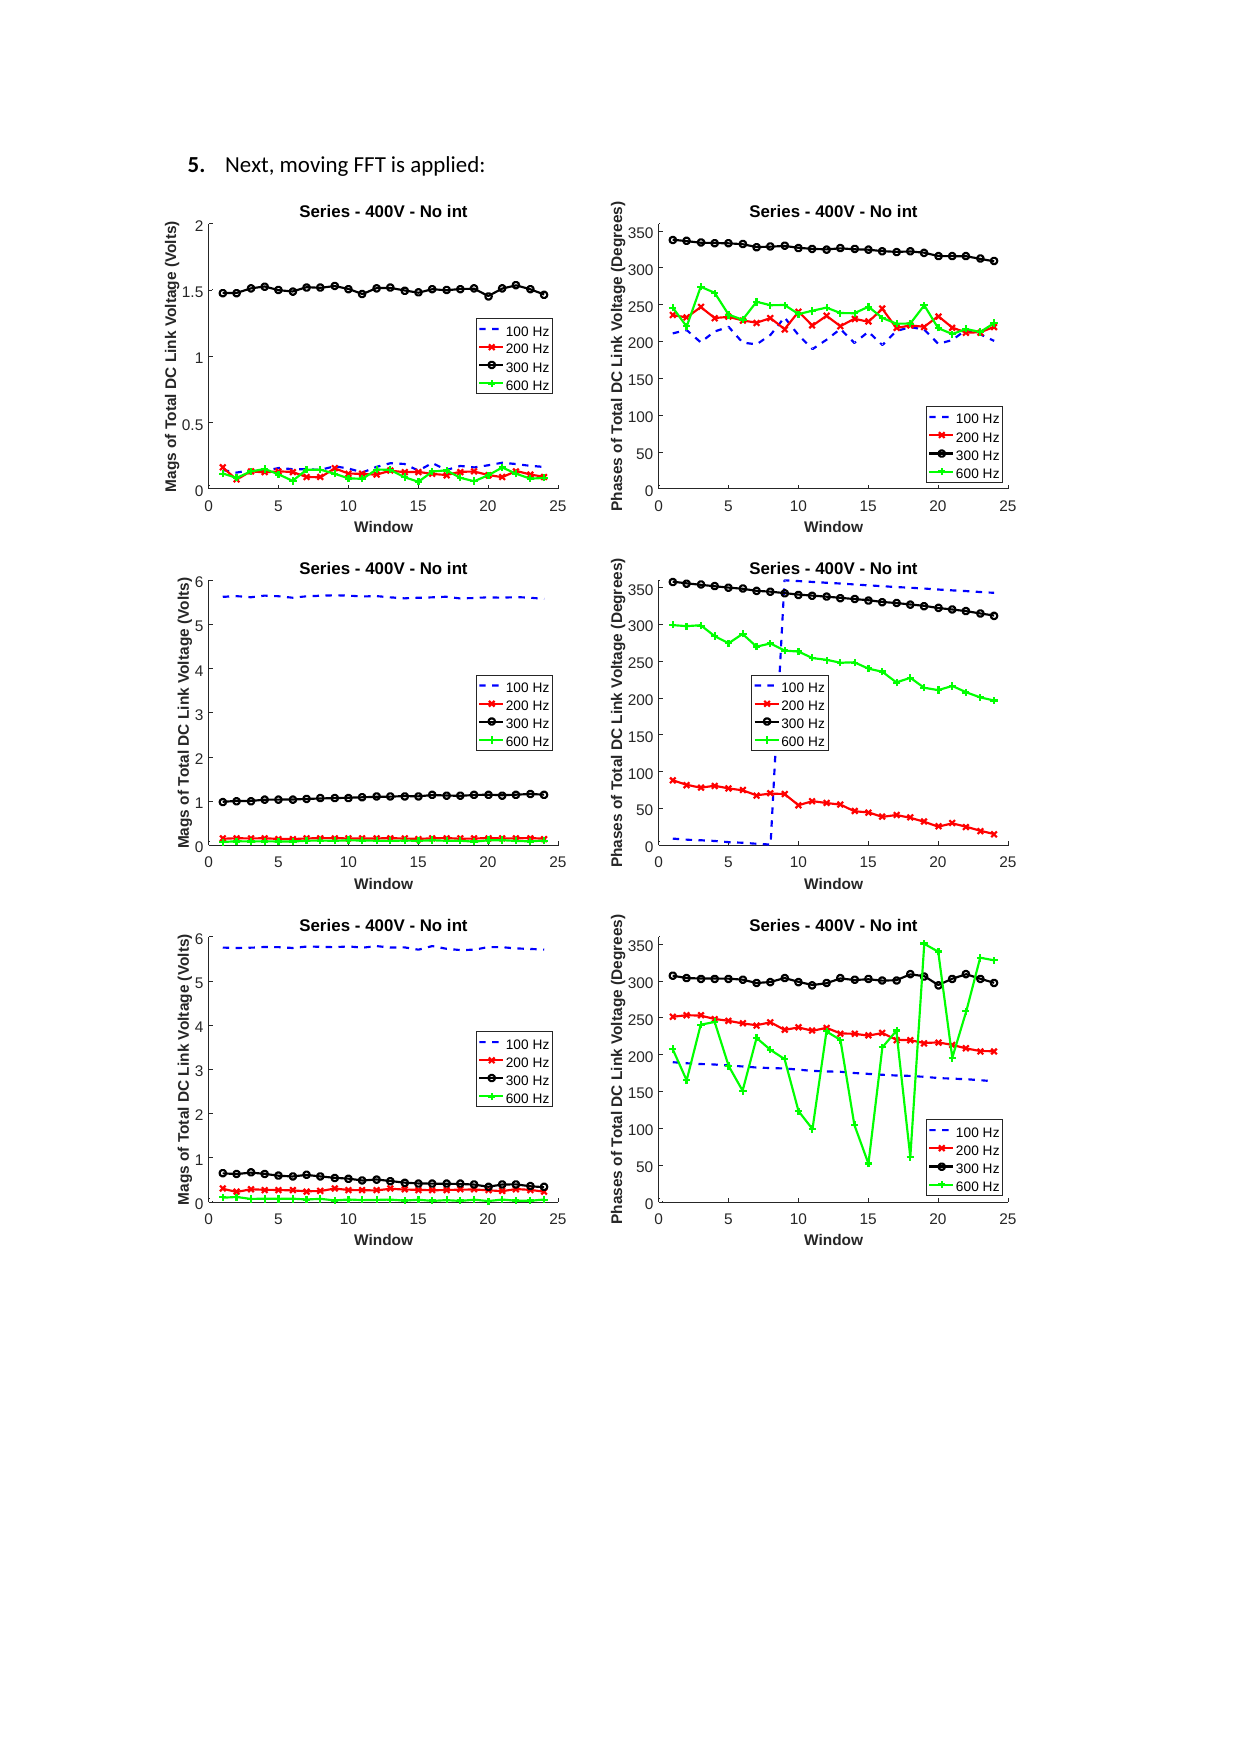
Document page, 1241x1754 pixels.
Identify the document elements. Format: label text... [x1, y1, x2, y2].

list Next, moving FFT is applied: [187, 150, 1090, 178]
